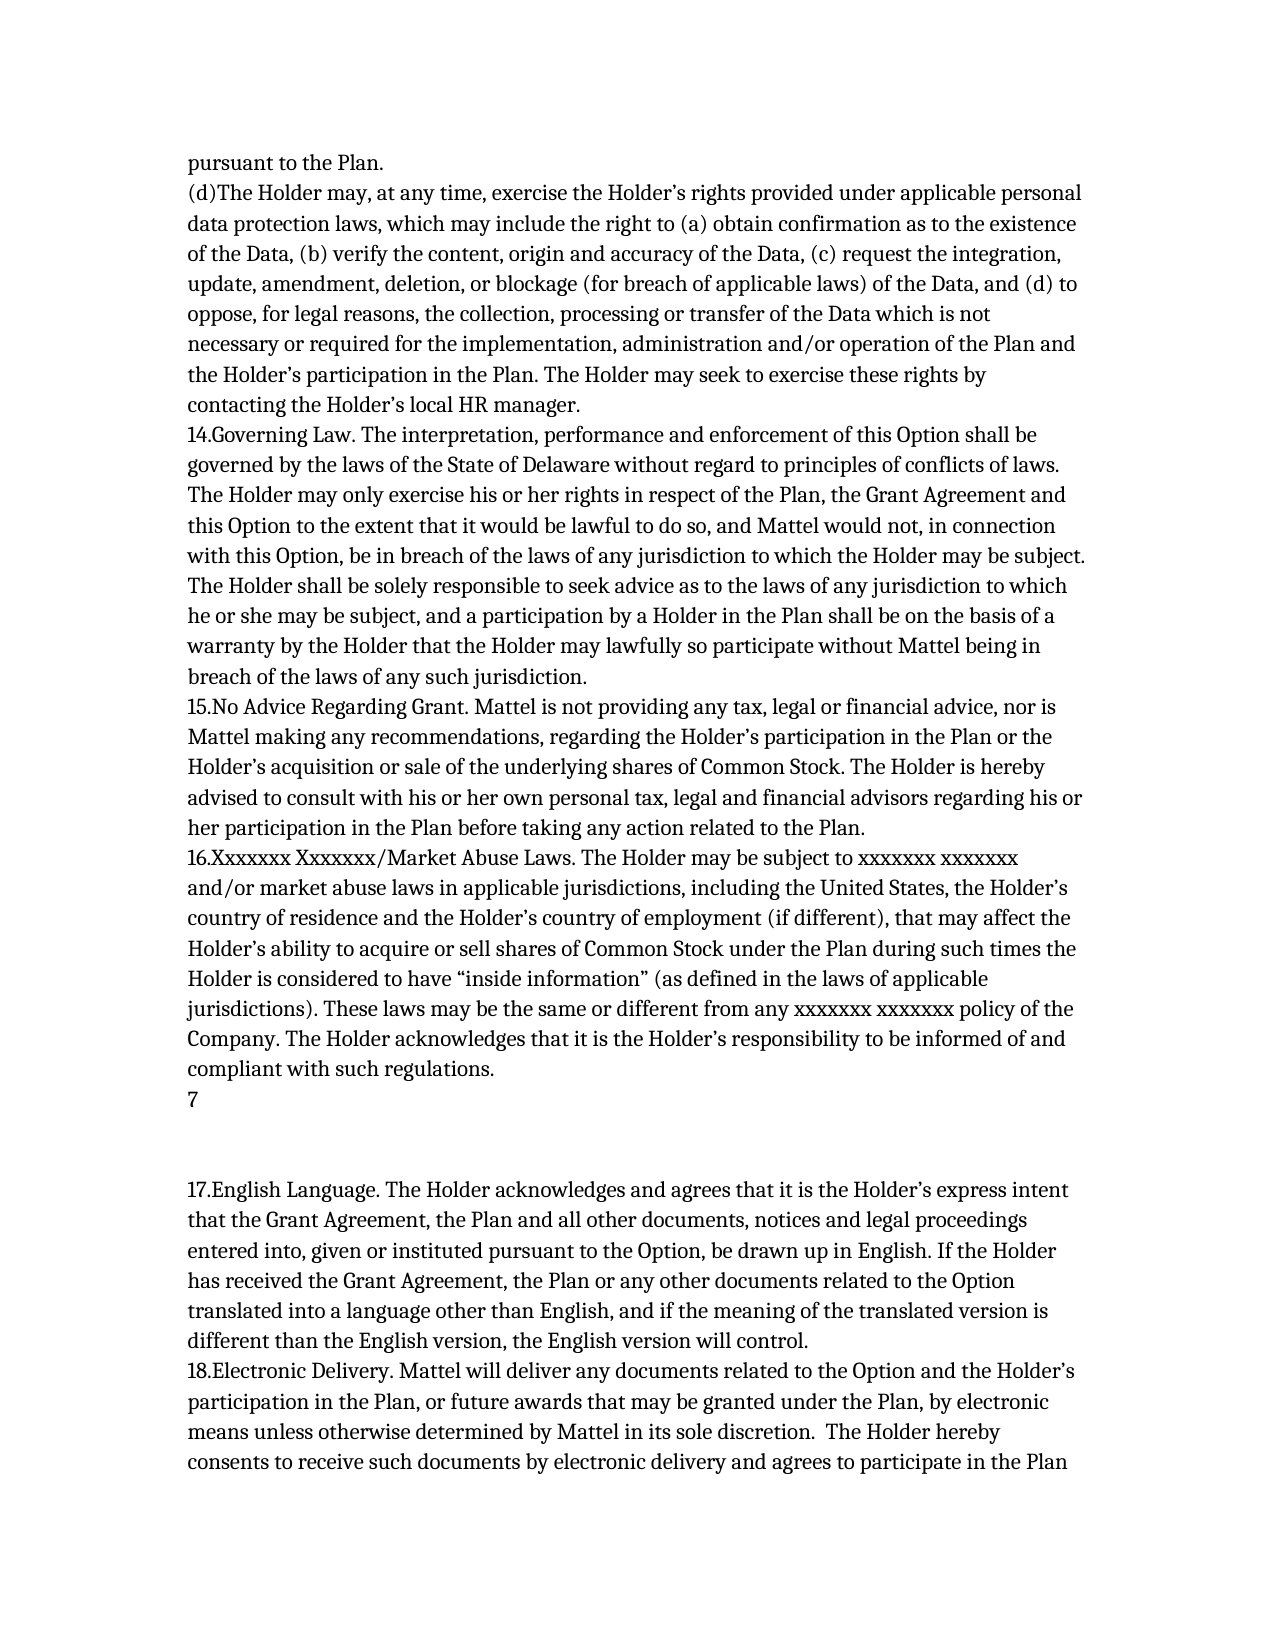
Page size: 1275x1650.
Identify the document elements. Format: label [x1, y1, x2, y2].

text [187, 150, 1087, 1475]
